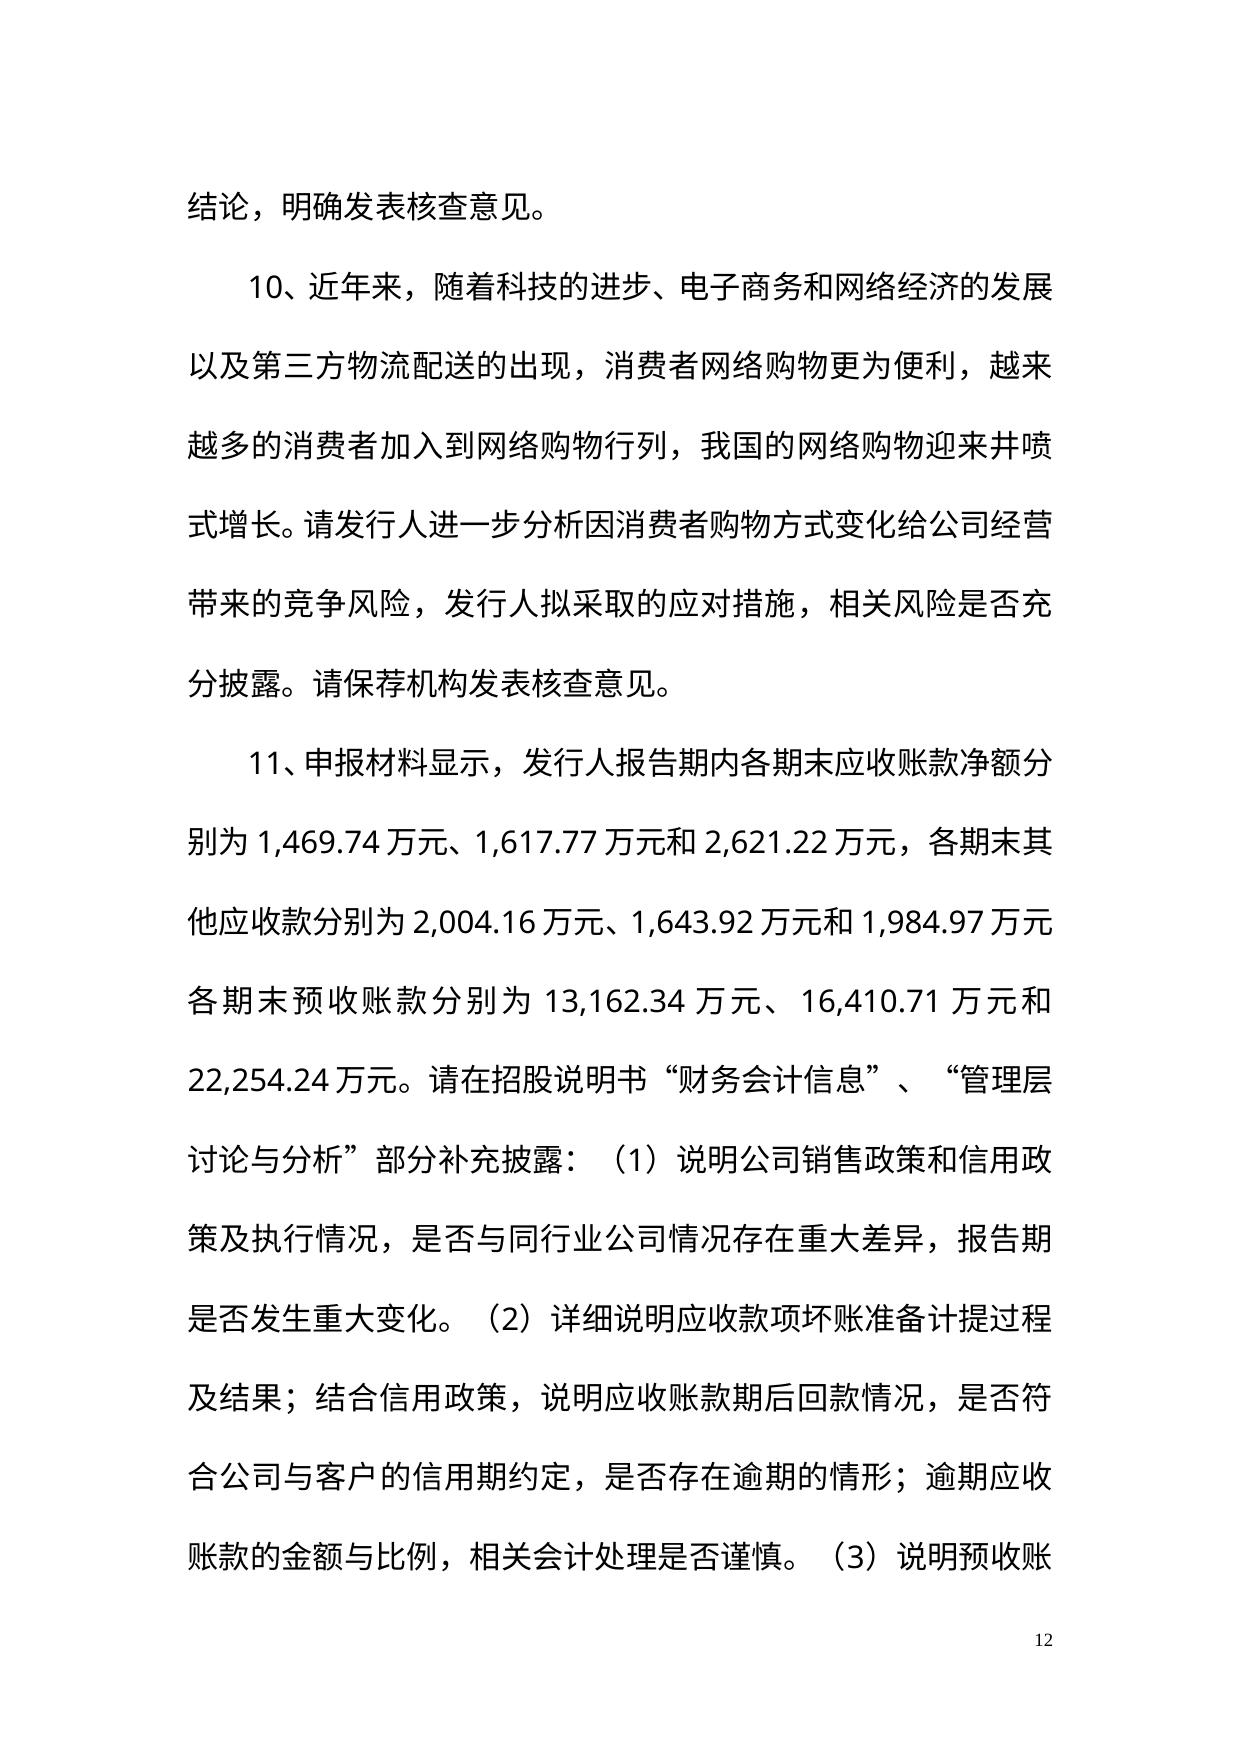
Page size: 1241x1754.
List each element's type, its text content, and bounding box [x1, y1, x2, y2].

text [187, 166, 1053, 404]
text 10、近年来，随着科技的进步、电子商务和网络经济的发展，以及第三方物流配送的出现，消费者网络购物更为便利，越来越多的消费者加入到网络购物行列，我国的网络购物迎来井喷式增长。请发行人进一步分析因消费者购物方式变化给公司经营带来的竞争风险，发行人拟采取的应对措施，相关风险是否充分披露。请保荐机构发表核查意见。 [187, 404, 1053, 880]
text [187, 880, 1053, 1594]
